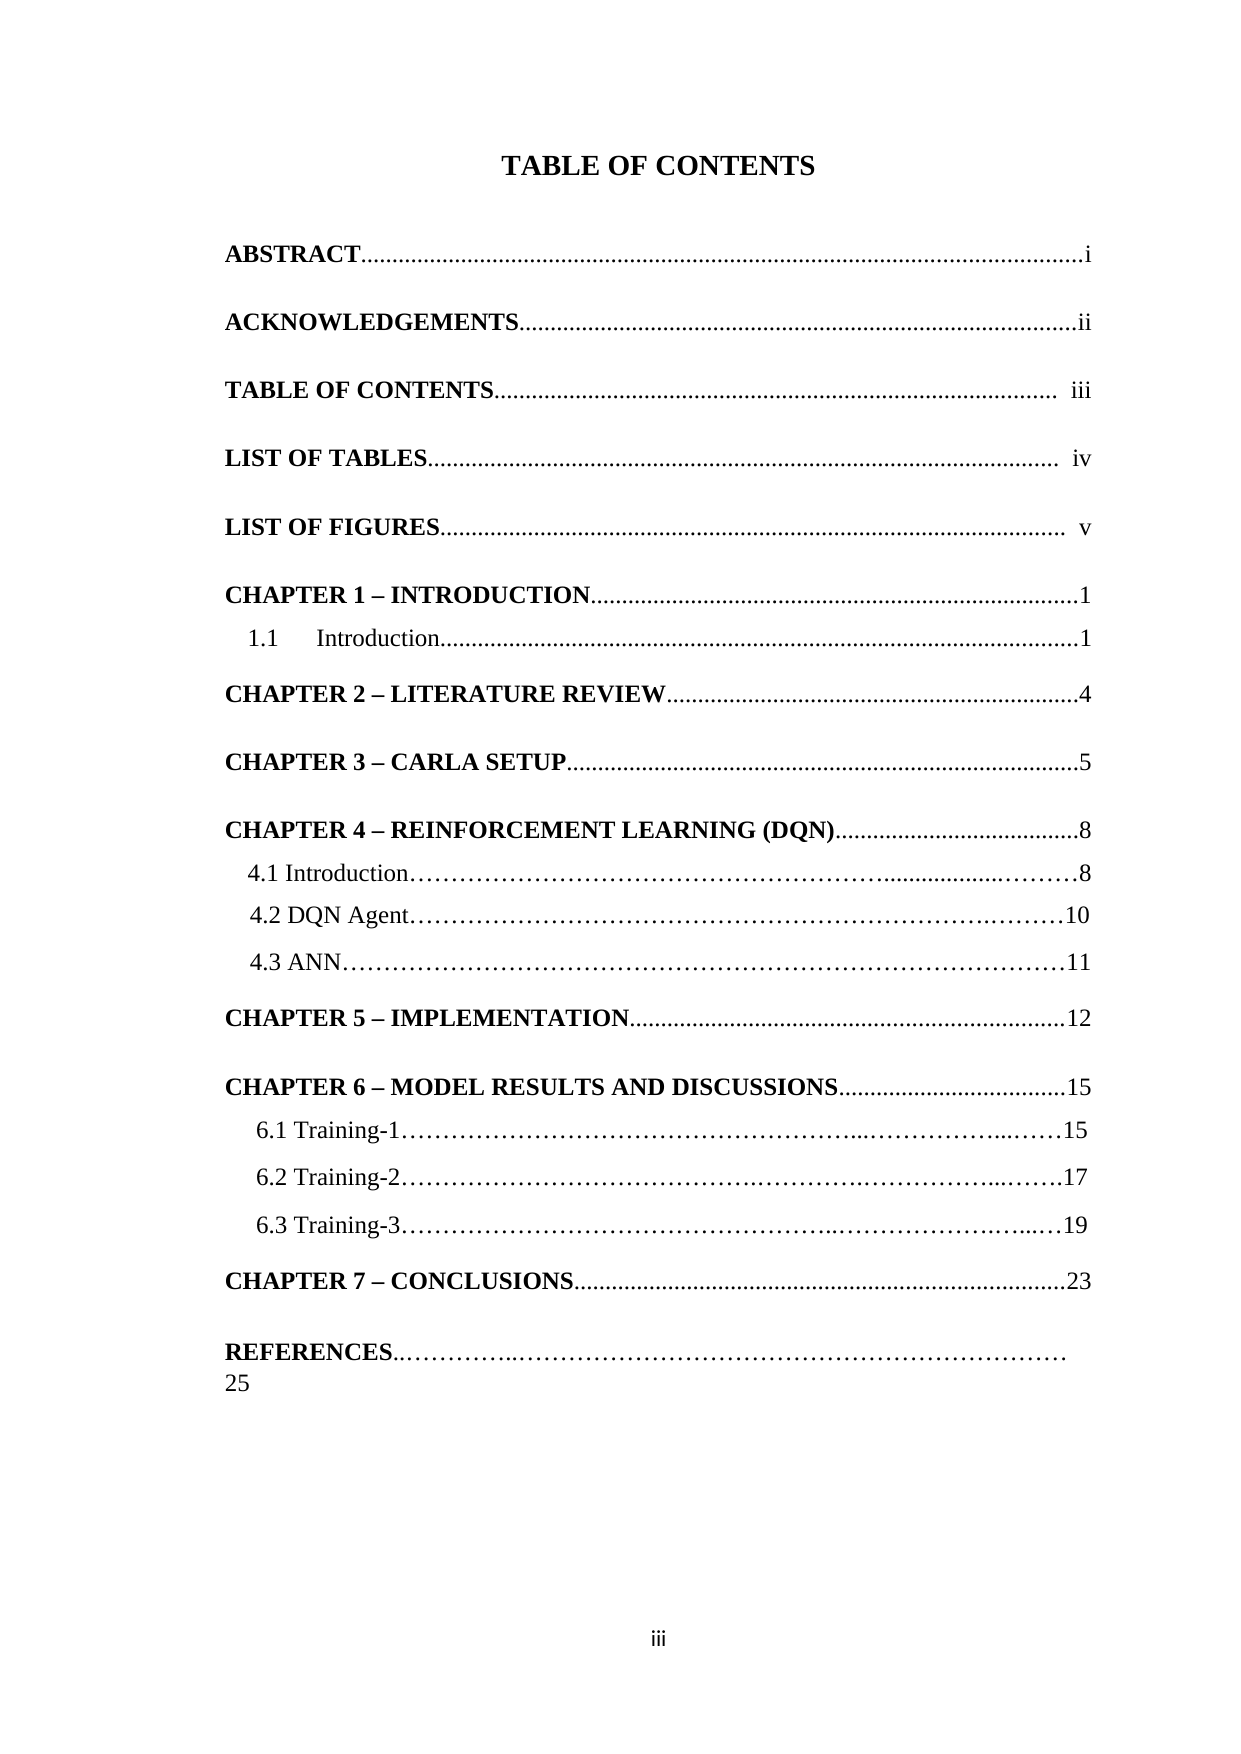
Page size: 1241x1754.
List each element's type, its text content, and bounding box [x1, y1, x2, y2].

text REFERENCES..…………..…………………………………………………………25 [224, 1337, 1092, 1397]
